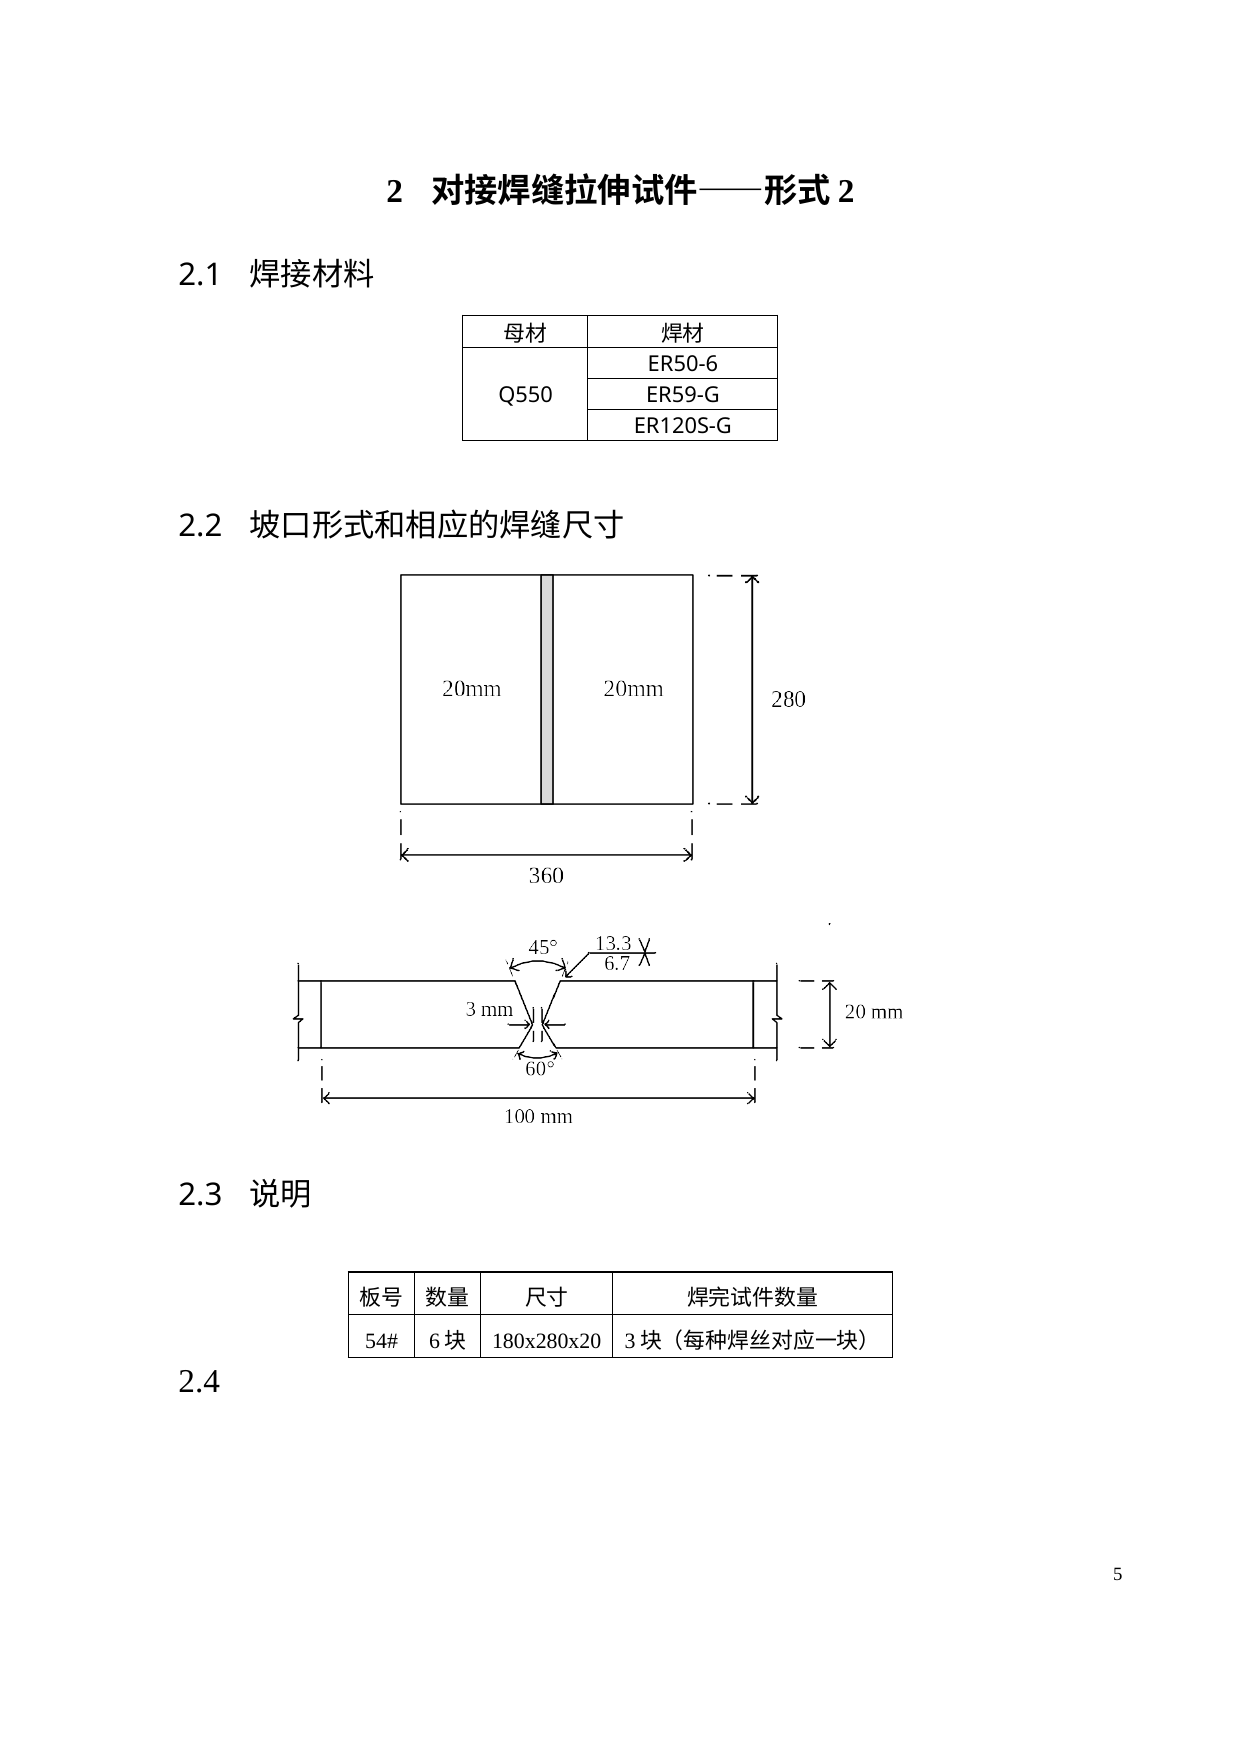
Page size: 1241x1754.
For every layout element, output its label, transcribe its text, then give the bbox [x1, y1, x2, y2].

table_cell ER120S-G [588, 410, 777, 440]
table_header 焊完试件数量 [613, 1273, 892, 1314]
subtitle 说明 [178, 1172, 1122, 1213]
subtitle 坡口形式和相应的焊缝尺寸 [178, 503, 1122, 545]
table_cell ER50-6 [588, 348, 777, 378]
table_header 尺寸 [481, 1273, 612, 1314]
table_header 数量 [415, 1273, 480, 1314]
table_header 焊材 [588, 316, 777, 347]
table_cell Q550 [463, 348, 587, 440]
table_cell 3块（每种焊丝对应一块） [613, 1315, 892, 1357]
table_header 母材 [463, 316, 587, 347]
table_cell 6块 [415, 1315, 480, 1357]
subtitle 焊接材料 [178, 252, 1122, 294]
table_cell 54# [349, 1315, 414, 1357]
table_cell ER59-G [588, 379, 777, 409]
table_cell 180x280x20 [481, 1315, 612, 1357]
table_header 板号 [349, 1273, 414, 1314]
subtitle 对接焊缝拉伸试件——形式2 [118, 169, 1122, 210]
